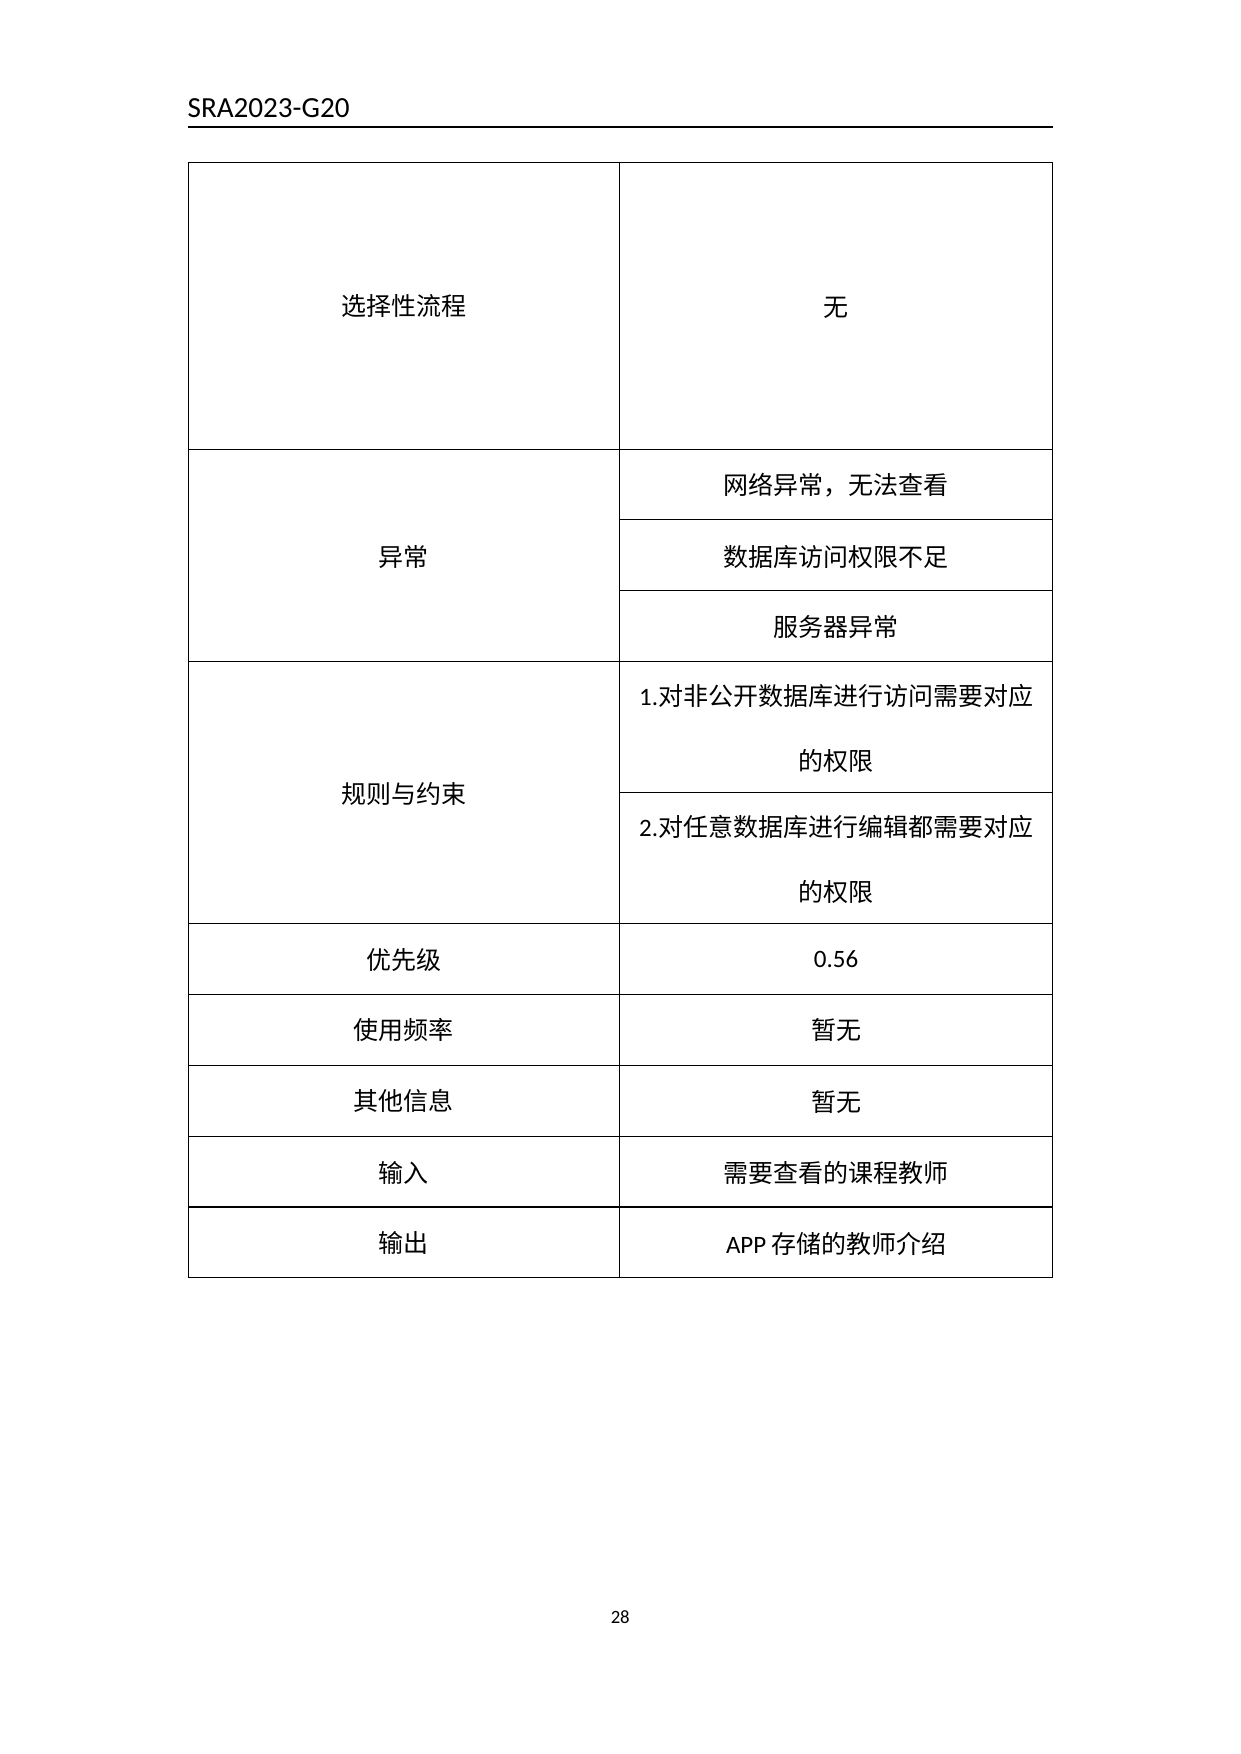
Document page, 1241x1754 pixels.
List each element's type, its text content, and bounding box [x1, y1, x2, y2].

table_cell 服务器异常 [620, 591, 1052, 661]
table_cell 需要查看的课程教师 [620, 1137, 1052, 1206]
table_cell 输入 [189, 1137, 619, 1206]
table_cell 其他信息 [189, 1066, 619, 1136]
table_cell 暂无 [620, 995, 1052, 1065]
table_cell 网络异常，无法查看 [620, 450, 1052, 519]
table_cell 0.56 [620, 924, 1052, 994]
table_cell 数据库访问权限不足 [620, 520, 1052, 590]
table_cell APP存储的教师介绍 [620, 1208, 1052, 1277]
table_cell 无 [620, 163, 1052, 448]
table_cell 使用频率 [189, 995, 619, 1065]
table_cell 异常 [189, 450, 619, 661]
table_cell 暂无 [620, 1066, 1052, 1136]
table_cell 选择性流程 [189, 163, 619, 448]
table_cell 规则与约束 [189, 662, 619, 923]
table_cell 2.对任意数据库进行编辑都需要对应的权限 [620, 793, 1052, 923]
table_cell 优先级 [189, 924, 619, 994]
table_cell 1.对非公开数据库进行访问需要对应的权限 [620, 662, 1052, 792]
table_cell 输出 [189, 1208, 619, 1277]
